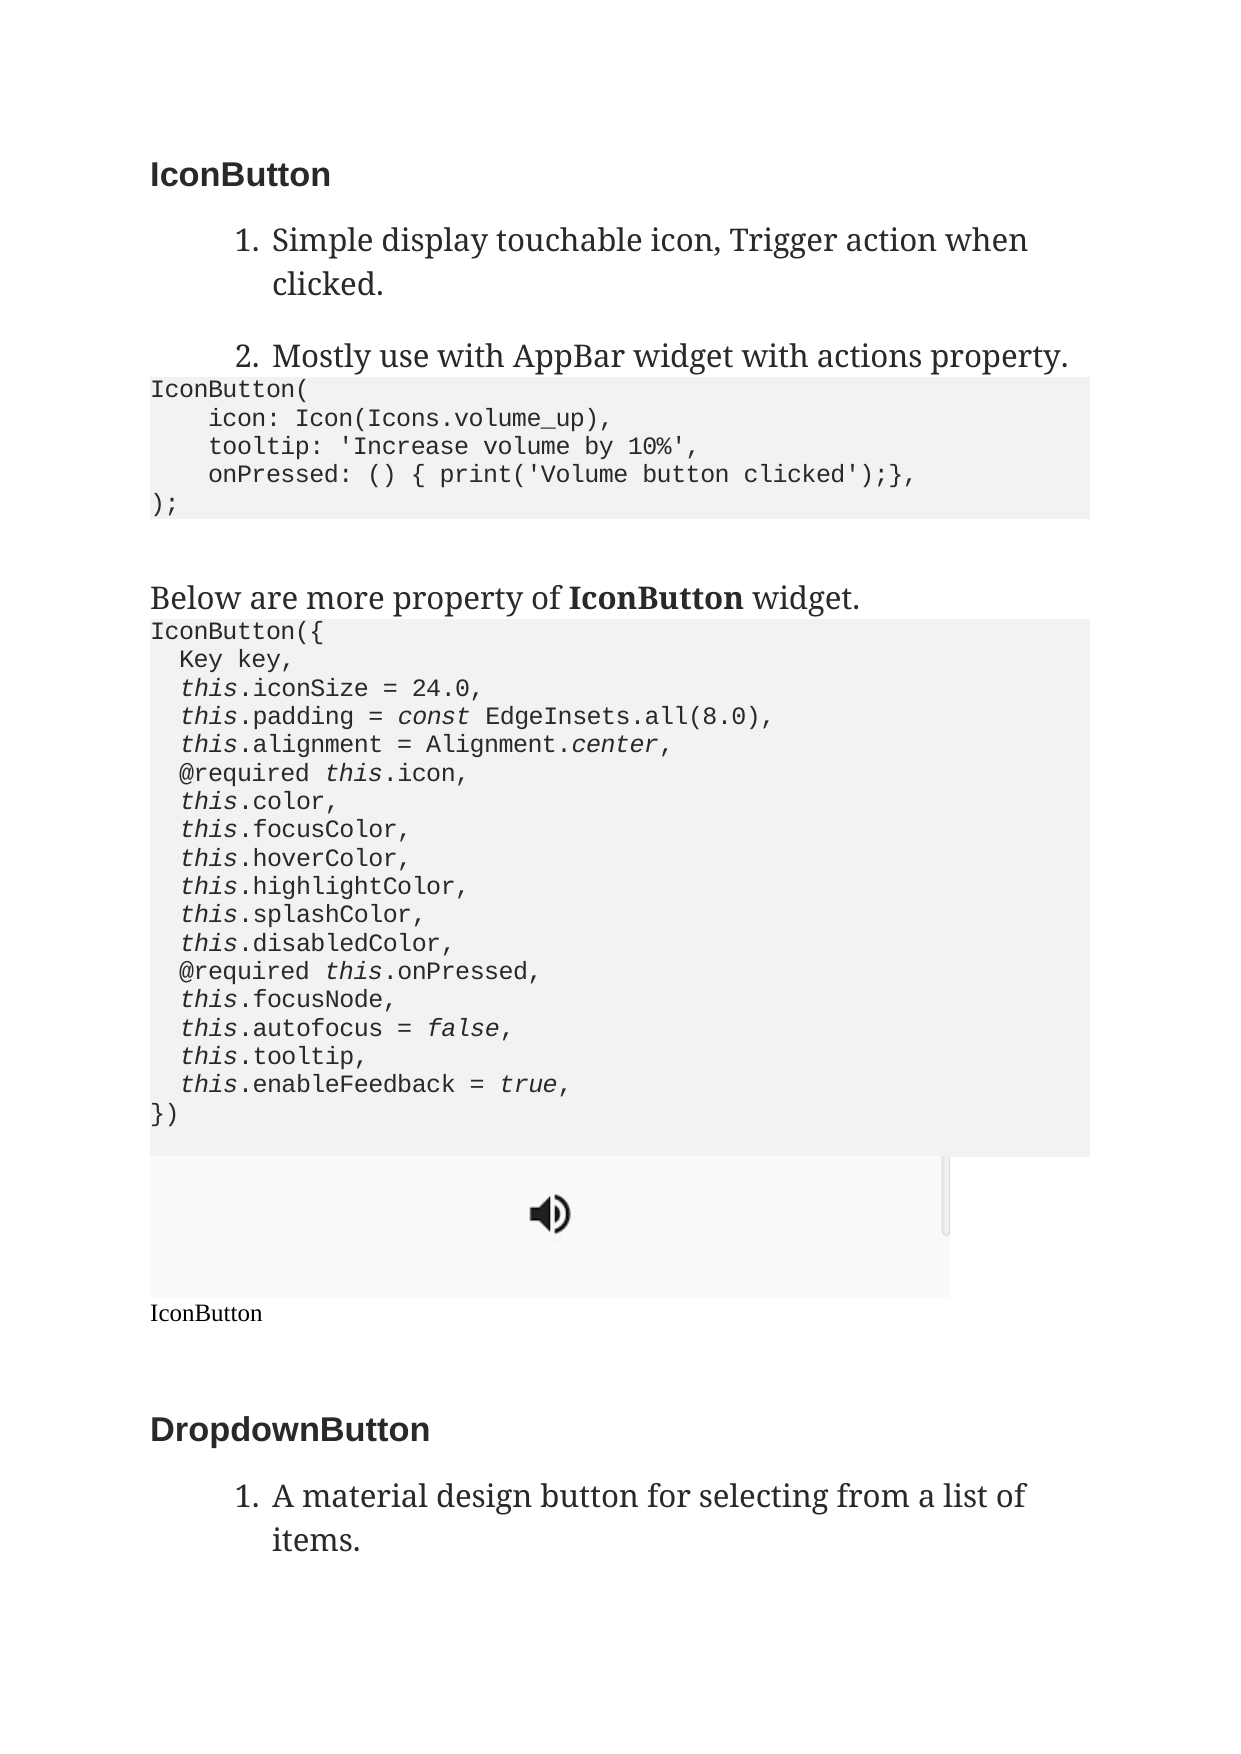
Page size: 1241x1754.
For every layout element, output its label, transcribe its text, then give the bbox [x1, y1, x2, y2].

text IconButton [150, 1298, 1090, 1327]
list Mostly use with AppBar widget with actions property. [234, 333, 1090, 377]
list Simple display touchable icon, Trigger action when clicked. [234, 217, 1090, 305]
text IconButton( icon: Icon(Icons.volume_up), tooltip: 'Increase volume by 10%', onPressed: () { print('Volume button clicked');}, ); [150, 377, 1090, 519]
text DropdownButton [150, 1405, 1090, 1449]
picture [150, 1156, 951, 1298]
text IconButton({ Key key, this.iconSize = 24.0, this.padding = const EdgeInsets.all(8.0), this.alignment = Alignment.center, @required this.icon, this.color, this.focusColor, this.hoverColor, this.highlightColor, this.splashColor, this.disabledColor, @required this.onPressed, this.focusNode, this.autofocus = false, this.tooltip, this.enableFeedback = true, }) [150, 619, 1090, 1157]
list A material design button for selecting from a list of items. [234, 1473, 1090, 1560]
text Below are more property of IconButton widget. [150, 569, 1090, 619]
text IconButton [150, 150, 1090, 194]
